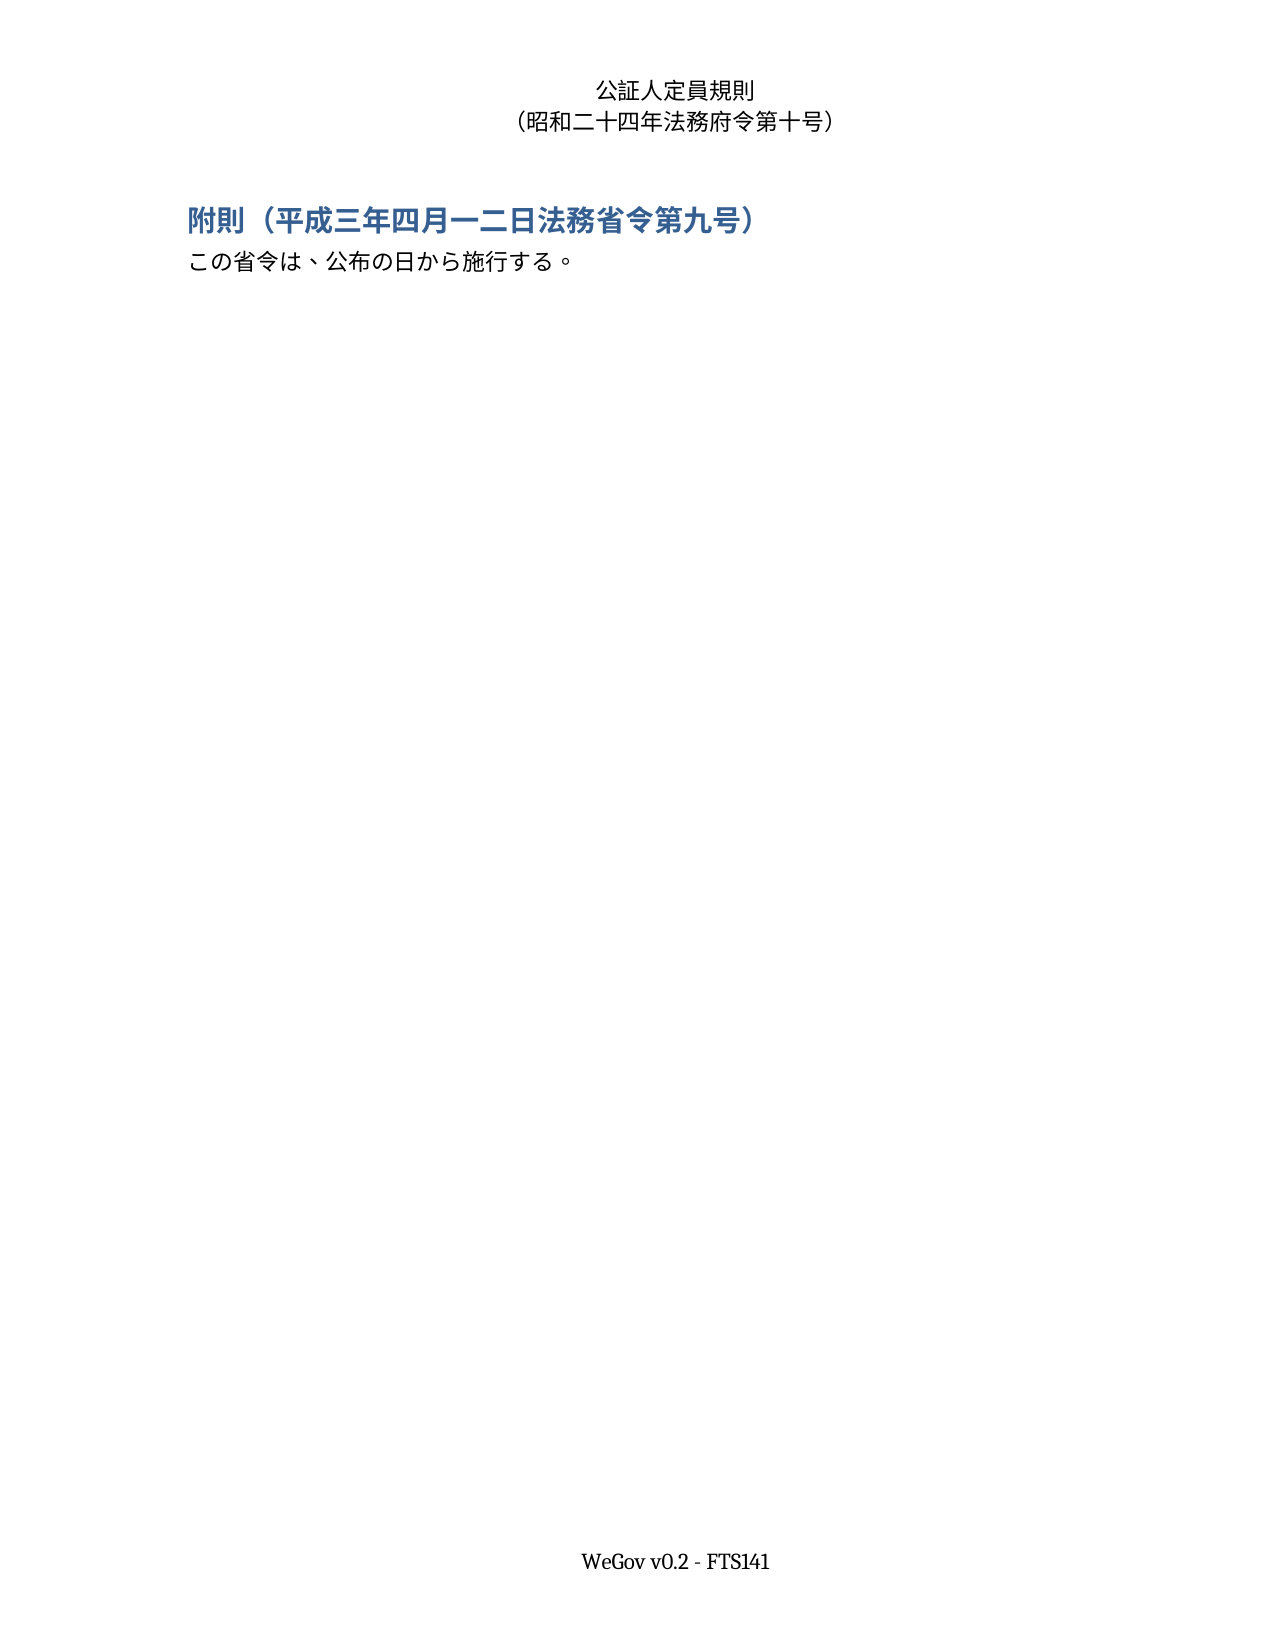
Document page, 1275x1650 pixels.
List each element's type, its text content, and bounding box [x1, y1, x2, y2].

subtitle 附則（平成三年四月一二日法務省令第九号） [187, 200, 1087, 240]
text この省令は、公布の日から施行する。 [187, 246, 1087, 277]
